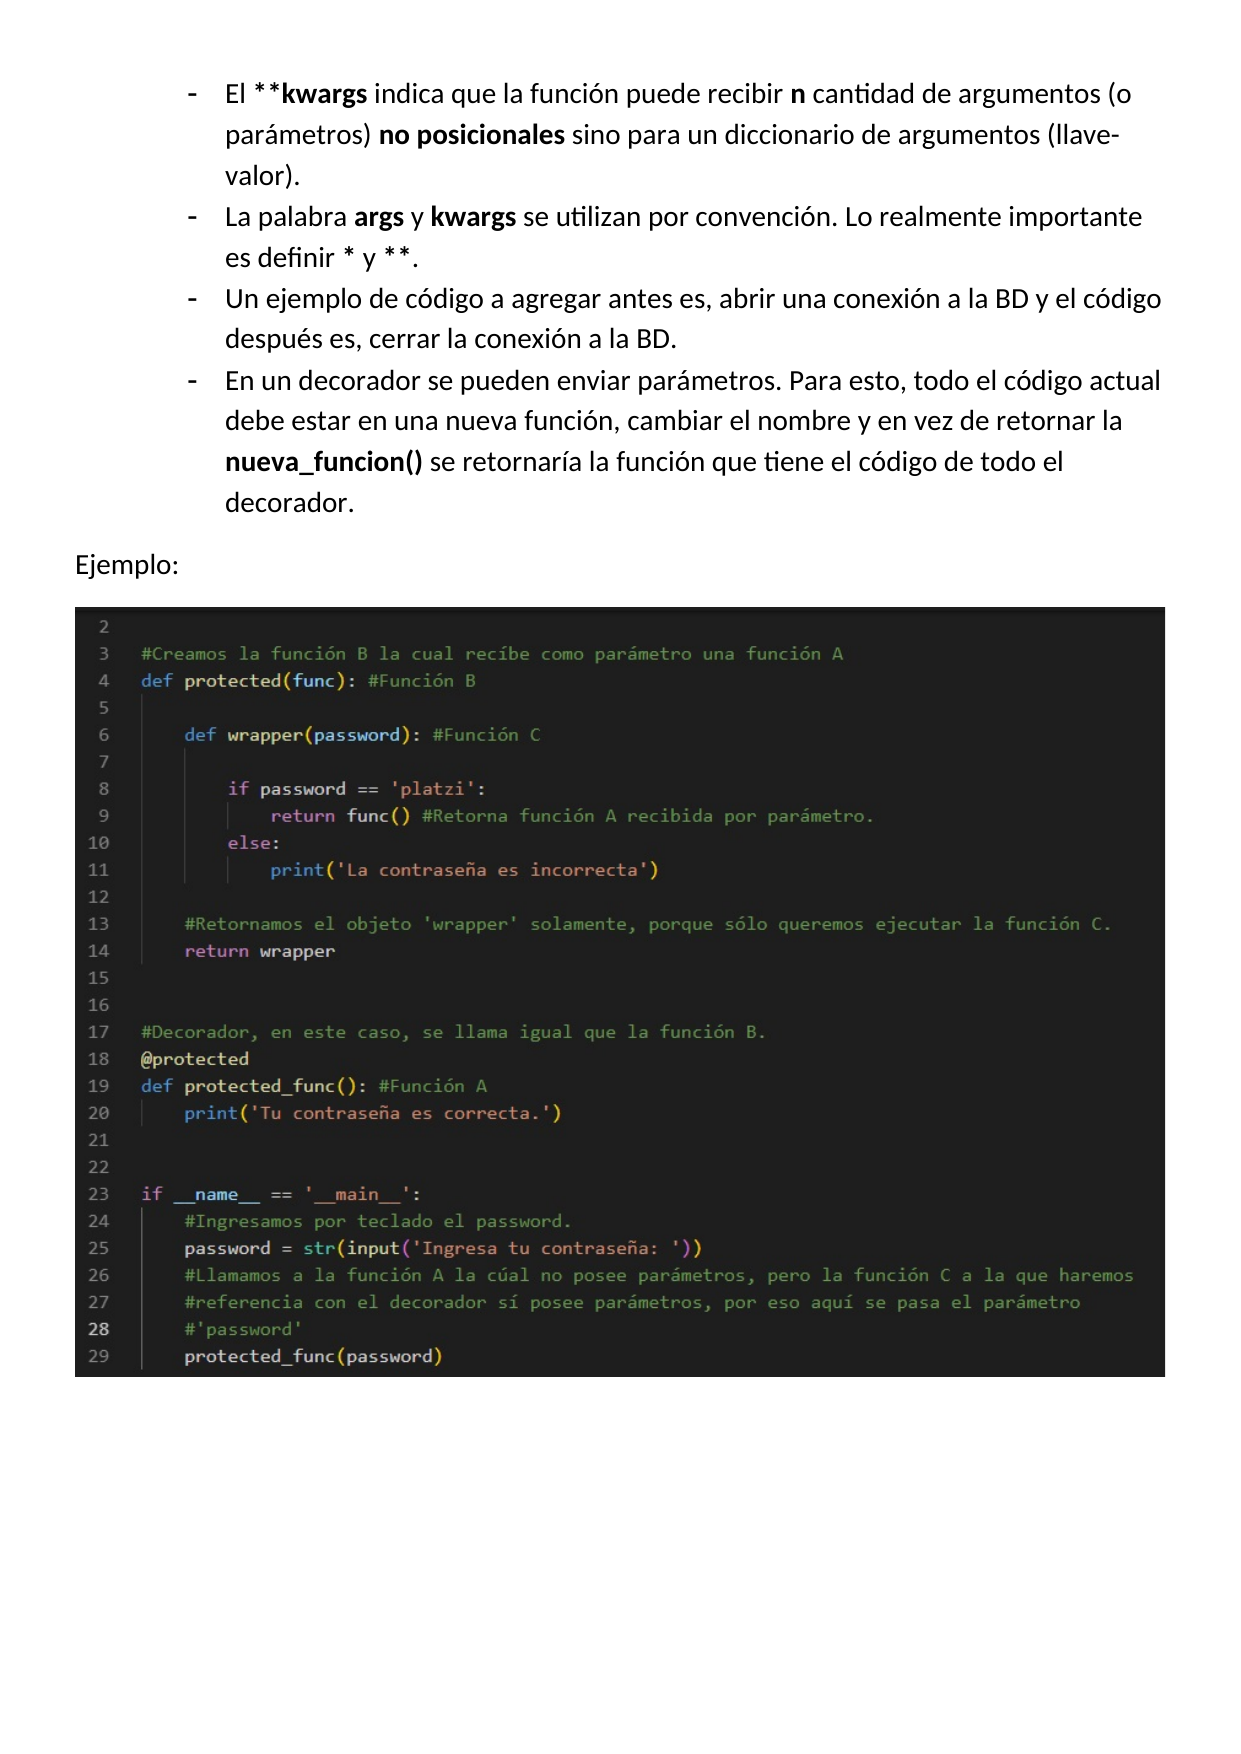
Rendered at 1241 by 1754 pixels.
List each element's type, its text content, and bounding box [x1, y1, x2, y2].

list El **kwargs indica que la función puede recibir n cantidad de argumentos (o parámetros) no posicionales sino para un diccionario de argumentos (llave-valor). [187, 75, 1165, 192]
list La palabra args y kwargs se utilizan por convención. Lo realmente importante es definir * y **. [187, 198, 1165, 274]
text Ejemplo: [75, 546, 1165, 582]
picture [75, 607, 1166, 1377]
list Un ejemplo de código a agregar antes es, abrir una conexión a la BD y el código después es, cerrar la conexión a la BD. [187, 280, 1165, 356]
list En un decorador se pueden enviar parámetros. Para esto, todo el código actual debe estar en una nueva función, cambiar el nombre y en vez de retornar la nueva_funcion() se retornaría la función que tiene el código de todo el decorador. [187, 362, 1165, 520]
